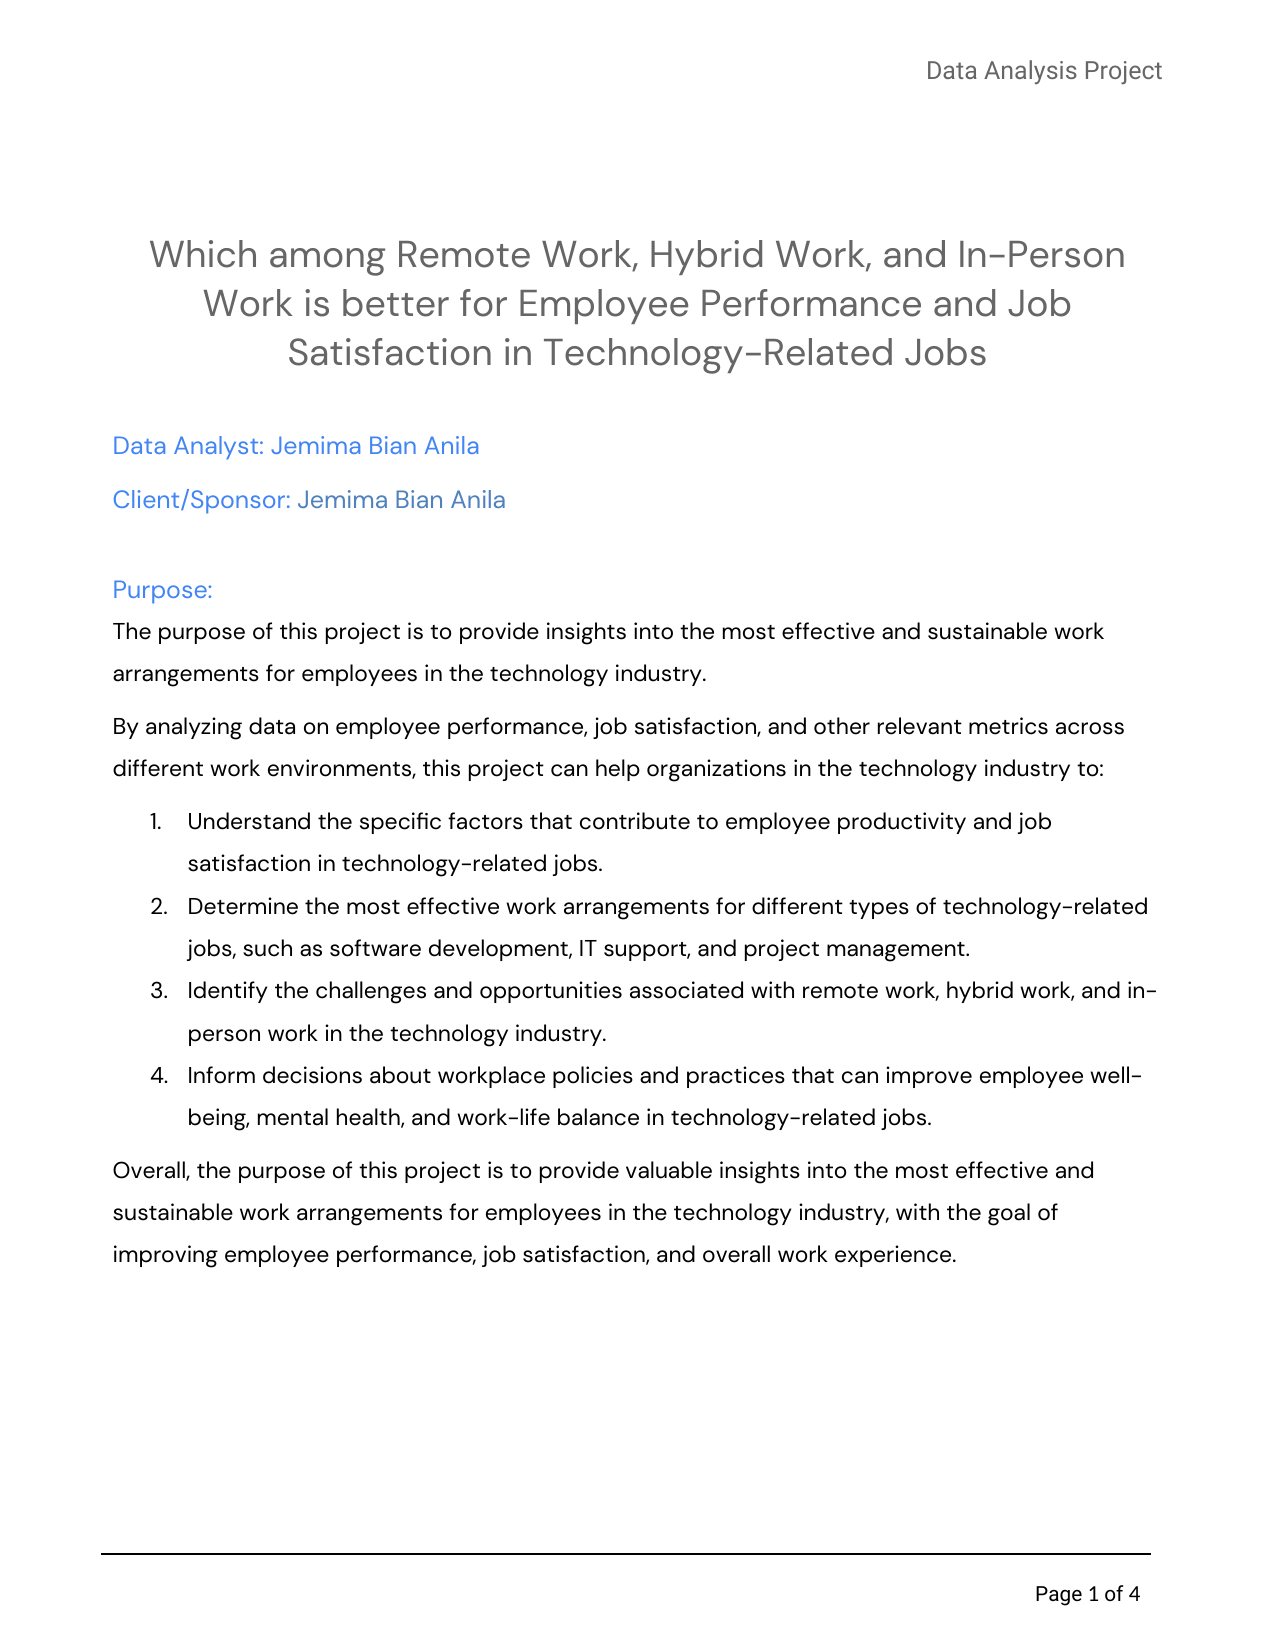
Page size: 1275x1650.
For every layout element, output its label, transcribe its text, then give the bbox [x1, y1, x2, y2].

list Inform decisions about workplace policies and practices that can improve employee well-being, mental health, and work-life balance in technology-related jobs. [150, 1061, 1162, 1133]
list Identify the challenges and opportunities associated with remote work, hybrid work, and in-person work in the technology industry. [150, 976, 1162, 1048]
subtitle Client/Sponsor: Jemima Bian Anila [112, 483, 1162, 516]
list Understand the specific factors that contribute to employee productivity and job satisfaction in technology-related jobs. [150, 807, 1162, 879]
subtitle Data Analyst: Jemima Bian Anila [112, 430, 1162, 462]
text By analyzing data on employee performance, job satisfaction, and other relevant metrics across different work environments, this project can help organizations in the technology industry to: [112, 712, 1162, 784]
subtitle Which among Remote Work, Hybrid Work, and In-Person Work is better for Employee Performance and Job Satisfaction in Technology-Related Jobs [112, 182, 1162, 377]
text The purpose of this project is to provide insights into the most effective and sustainable work arrangements for employees in the technology industry. [112, 617, 1162, 689]
list Determine the most effective work arrangements for different types of technology-related jobs, such as software development, IT support, and project management. [150, 891, 1162, 963]
subtitle Purpose: [112, 574, 1162, 606]
text Overall, the purpose of this project is to provide valuable insights into the most effective and sustainable work arrangements for employees in the technology industry, with the goal of improving employee performance, job satisfaction, and overall work experience. [112, 1156, 1162, 1270]
